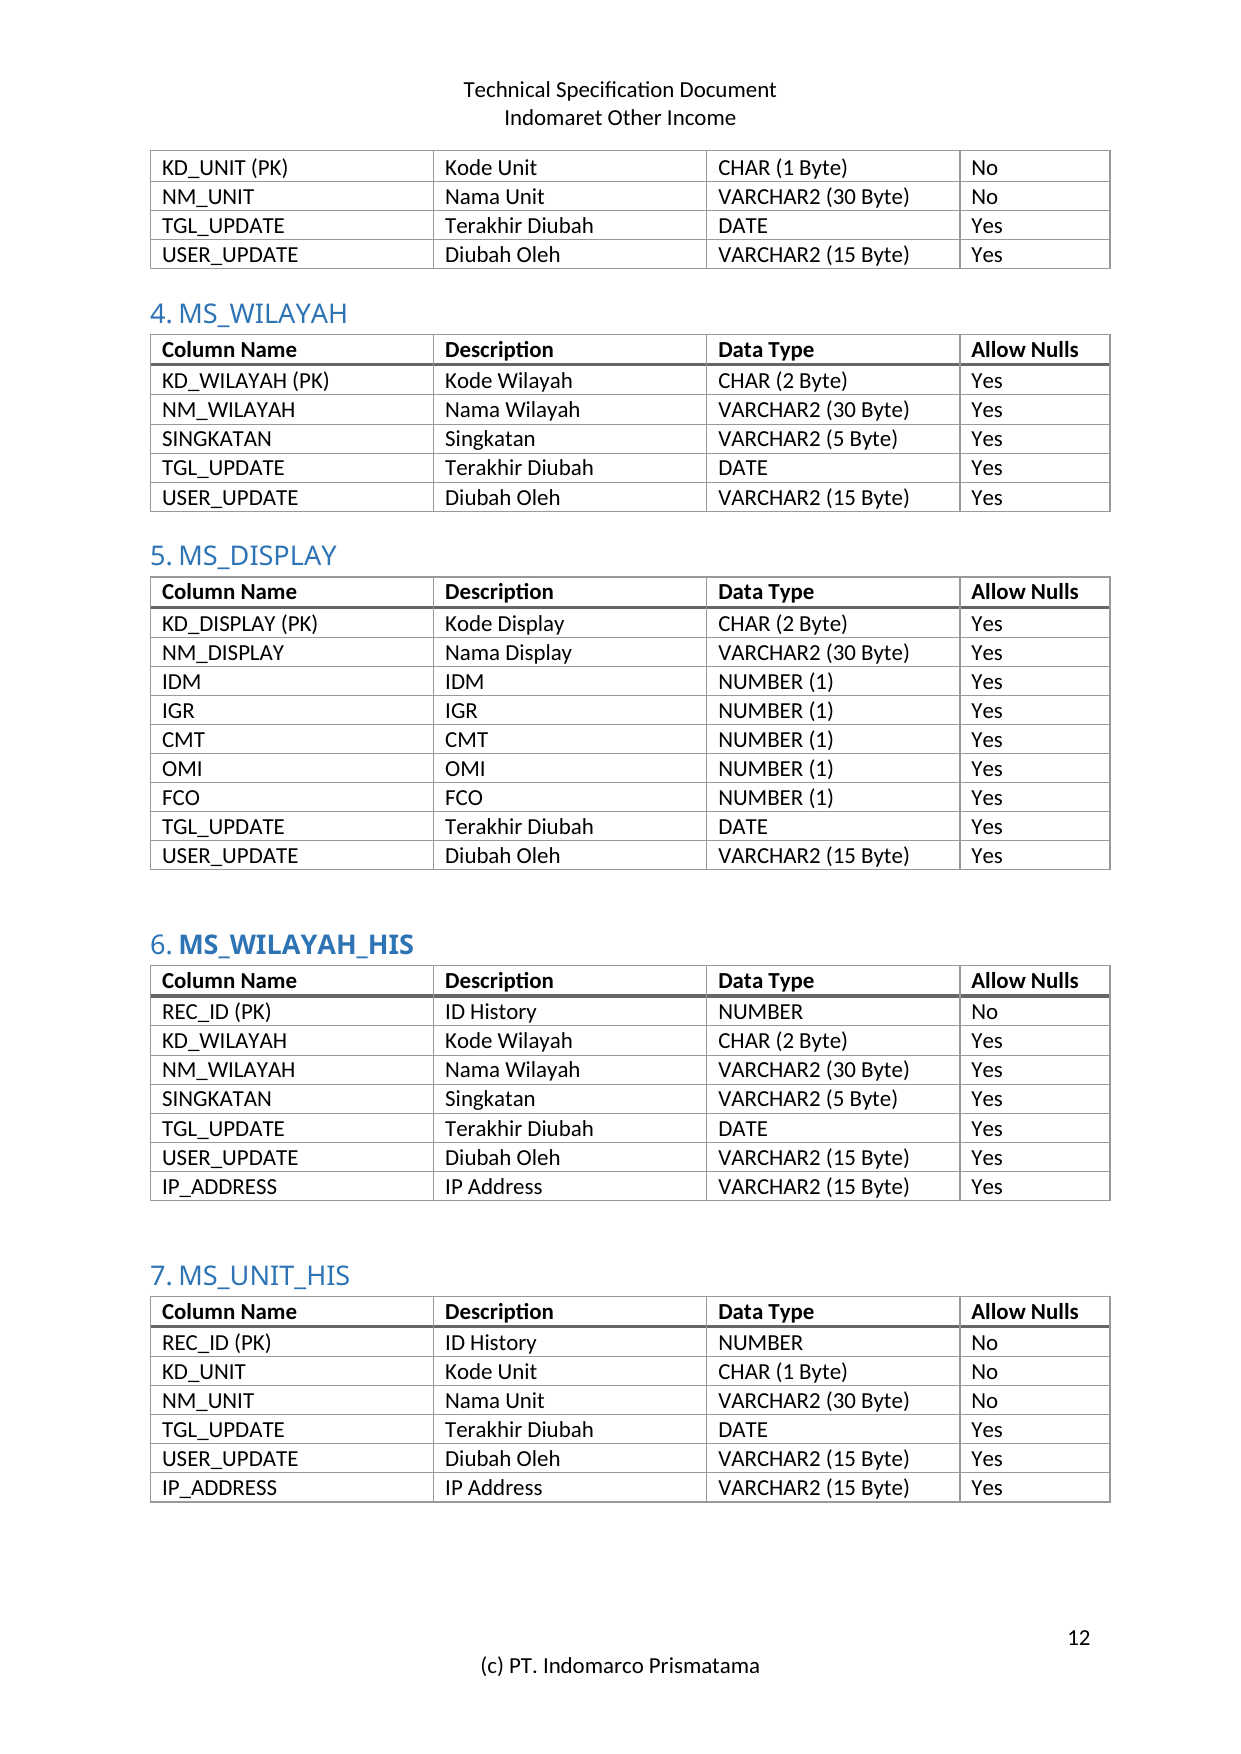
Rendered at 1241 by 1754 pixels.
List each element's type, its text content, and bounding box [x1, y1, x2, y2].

table_cell DATE [707, 454, 959, 482]
table_cell Yes [961, 366, 1109, 394]
table_cell VARCHAR2 (15 Byte) [707, 1473, 959, 1501]
table_cell VARCHAR2 (30 Byte) [707, 182, 959, 210]
table_cell Yes [961, 1143, 1109, 1171]
table_cell NM_UNIT [151, 182, 433, 210]
table_cell CHAR (1 Byte) [707, 1357, 959, 1385]
table_header Description [434, 1297, 706, 1325]
table_cell ID History [434, 998, 706, 1025]
table_cell Diubah Oleh [434, 841, 706, 869]
list MS_WILAYAH [150, 294, 1090, 331]
table_cell SINGKATAN [151, 1085, 433, 1113]
table_cell NM_WILAYAH [151, 395, 433, 423]
table_cell VARCHAR2 (15 Byte) [707, 1172, 959, 1200]
table_cell NUMBER (1) [707, 667, 959, 695]
table_header Description [434, 578, 706, 606]
table_cell Kode Display [434, 609, 706, 637]
table_cell Terakhir Diubah [434, 1114, 706, 1142]
table_cell Singkatan [434, 1085, 706, 1113]
table_cell Yes [961, 812, 1109, 840]
table_cell USER_UPDATE [151, 1444, 433, 1472]
table_cell VARCHAR2 (15 Byte) [707, 1143, 959, 1171]
table_cell VARCHAR2 (15 Byte) [707, 483, 959, 511]
table_cell Yes [961, 1026, 1109, 1054]
table_cell Yes [961, 783, 1109, 811]
table_cell TGL_UPDATE [151, 1415, 433, 1443]
table_cell TGL_UPDATE [151, 1114, 433, 1142]
table_cell IP Address [434, 1473, 706, 1501]
table_cell NM_UNIT [151, 1386, 433, 1414]
table_cell Diubah Oleh [434, 240, 706, 268]
table_cell Yes [961, 211, 1109, 239]
table_cell KD_DISPLAY (PK) [151, 609, 433, 637]
table_cell DATE [707, 1415, 959, 1443]
table_cell KD_UNIT (PK) [151, 151, 433, 181]
table_cell DATE [707, 812, 959, 840]
table_cell TGL_UPDATE [151, 454, 433, 482]
table_cell Nama Unit [434, 182, 706, 210]
table_cell IDM [434, 667, 706, 695]
table_cell No [961, 1328, 1109, 1356]
table_cell Yes [961, 1444, 1109, 1472]
table_header Allow Nulls [961, 578, 1109, 606]
table_cell VARCHAR2 (5 Byte) [707, 1085, 959, 1113]
table_cell CHAR (2 Byte) [707, 366, 959, 394]
table_cell FCO [151, 783, 433, 811]
table_cell CHAR (2 Byte) [707, 1026, 959, 1054]
table_cell OMI [434, 754, 706, 782]
table_cell IGR [151, 696, 433, 724]
table_cell Diubah Oleh [434, 483, 706, 511]
table_cell Nama Unit [434, 1386, 706, 1414]
table_cell VARCHAR2 (30 Byte) [707, 395, 959, 423]
table_cell KD_UNIT [151, 1357, 433, 1385]
table_cell ID History [434, 1328, 706, 1356]
table_cell USER_UPDATE [151, 240, 433, 268]
table_cell CHAR (2 Byte) [707, 609, 959, 637]
table_cell VARCHAR2 (15 Byte) [707, 841, 959, 869]
table_cell FCO [434, 783, 706, 811]
table_cell NUMBER (1) [707, 754, 959, 782]
table_cell NUMBER (1) [707, 725, 959, 753]
table_cell Terakhir Diubah [434, 1415, 706, 1443]
table_cell SINGKATAN [151, 425, 433, 452]
table_cell NUMBER (1) [707, 696, 959, 724]
table_cell Kode Wilayah [434, 1026, 706, 1054]
table_cell Yes [961, 725, 1109, 753]
table_cell No [961, 182, 1109, 210]
table_cell KD_WILAYAH (PK) [151, 366, 433, 394]
table_cell NM_DISPLAY [151, 638, 433, 666]
table_cell IP_ADDRESS [151, 1172, 433, 1200]
table_cell No [961, 998, 1109, 1025]
table_cell Singkatan [434, 425, 706, 452]
table_cell No [961, 1386, 1109, 1414]
table_cell DATE [707, 211, 959, 239]
table_cell VARCHAR2 (5 Byte) [707, 425, 959, 452]
table_cell Yes [961, 1172, 1109, 1200]
table_cell IP Address [434, 1172, 706, 1200]
table_cell Kode Wilayah [434, 366, 706, 394]
table_header Data Type [707, 1297, 959, 1325]
table_cell Yes [961, 240, 1109, 268]
table_cell KD_WILAYAH [151, 1026, 433, 1054]
table_header Description [434, 966, 706, 994]
table_cell Nama Wilayah [434, 1056, 706, 1083]
table_cell VARCHAR2 (15 Byte) [707, 1444, 959, 1472]
table_cell Terakhir Diubah [434, 812, 706, 840]
table_cell IP_ADDRESS [151, 1473, 433, 1501]
list MS_UNIT_HIS [150, 1256, 1090, 1293]
table_header Allow Nulls [961, 335, 1109, 363]
table_cell No [961, 151, 1109, 181]
table_cell VARCHAR2 (30 Byte) [707, 638, 959, 666]
table_header Data Type [707, 578, 959, 606]
table_cell Kode Unit [434, 151, 706, 181]
table_cell Yes [961, 1056, 1109, 1083]
table_cell USER_UPDATE [151, 1143, 433, 1171]
table_cell Yes [961, 395, 1109, 423]
table_header Data Type [707, 335, 959, 363]
table_cell Yes [961, 1415, 1109, 1443]
table_cell Nama Display [434, 638, 706, 666]
table_cell REC_ID (PK) [151, 1328, 433, 1356]
table_cell Nama Wilayah [434, 395, 706, 423]
table_cell CMT [434, 725, 706, 753]
table_header Column Name [151, 1297, 433, 1325]
table_cell Kode Unit [434, 1357, 706, 1385]
table_cell Diubah Oleh [434, 1143, 706, 1171]
table_cell NUMBER (1) [707, 783, 959, 811]
table_cell REC_ID (PK) [151, 998, 433, 1025]
table_cell TGL_UPDATE [151, 211, 433, 239]
table_cell Yes [961, 754, 1109, 782]
table_cell CHAR (1 Byte) [707, 151, 959, 181]
table_header Data Type [707, 966, 959, 994]
table_cell OMI [151, 754, 433, 782]
table_cell IGR [434, 696, 706, 724]
table_cell Terakhir Diubah [434, 454, 706, 482]
table_cell Yes [961, 454, 1109, 482]
table_cell USER_UPDATE [151, 841, 433, 869]
table_cell Yes [961, 667, 1109, 695]
table_header Description [434, 335, 706, 363]
table_cell Yes [961, 1473, 1109, 1501]
table_header Column Name [151, 966, 433, 994]
table_cell Yes [961, 638, 1109, 666]
table_cell No [961, 1357, 1109, 1385]
table_cell USER_UPDATE [151, 483, 433, 511]
table_cell Yes [961, 425, 1109, 452]
table_header Column Name [151, 335, 433, 363]
table_cell Yes [961, 841, 1109, 869]
table_cell VARCHAR2 (30 Byte) [707, 1386, 959, 1414]
table_cell Yes [961, 1114, 1109, 1142]
table_cell DATE [707, 1114, 959, 1142]
list MS_WILAYAH_HIS [150, 925, 1090, 962]
table_cell IDM [151, 667, 433, 695]
table_cell Terakhir Diubah [434, 211, 706, 239]
table_header Column Name [151, 578, 433, 606]
table_cell VARCHAR2 (15 Byte) [707, 240, 959, 268]
table_cell TGL_UPDATE [151, 812, 433, 840]
table_cell NUMBER [707, 998, 959, 1025]
table_cell Diubah Oleh [434, 1444, 706, 1472]
table_cell CMT [151, 725, 433, 753]
list MS_DISPLAY [150, 537, 1090, 573]
table_cell NUMBER [707, 1328, 959, 1356]
table_cell Yes [961, 483, 1109, 511]
table_cell NM_WILAYAH [151, 1056, 433, 1083]
table_cell VARCHAR2 (30 Byte) [707, 1056, 959, 1083]
table_header Allow Nulls [961, 1297, 1109, 1325]
table_header Allow Nulls [961, 966, 1109, 994]
table_cell Yes [961, 1085, 1109, 1113]
table_cell Yes [961, 696, 1109, 724]
table_cell Yes [961, 609, 1109, 637]
